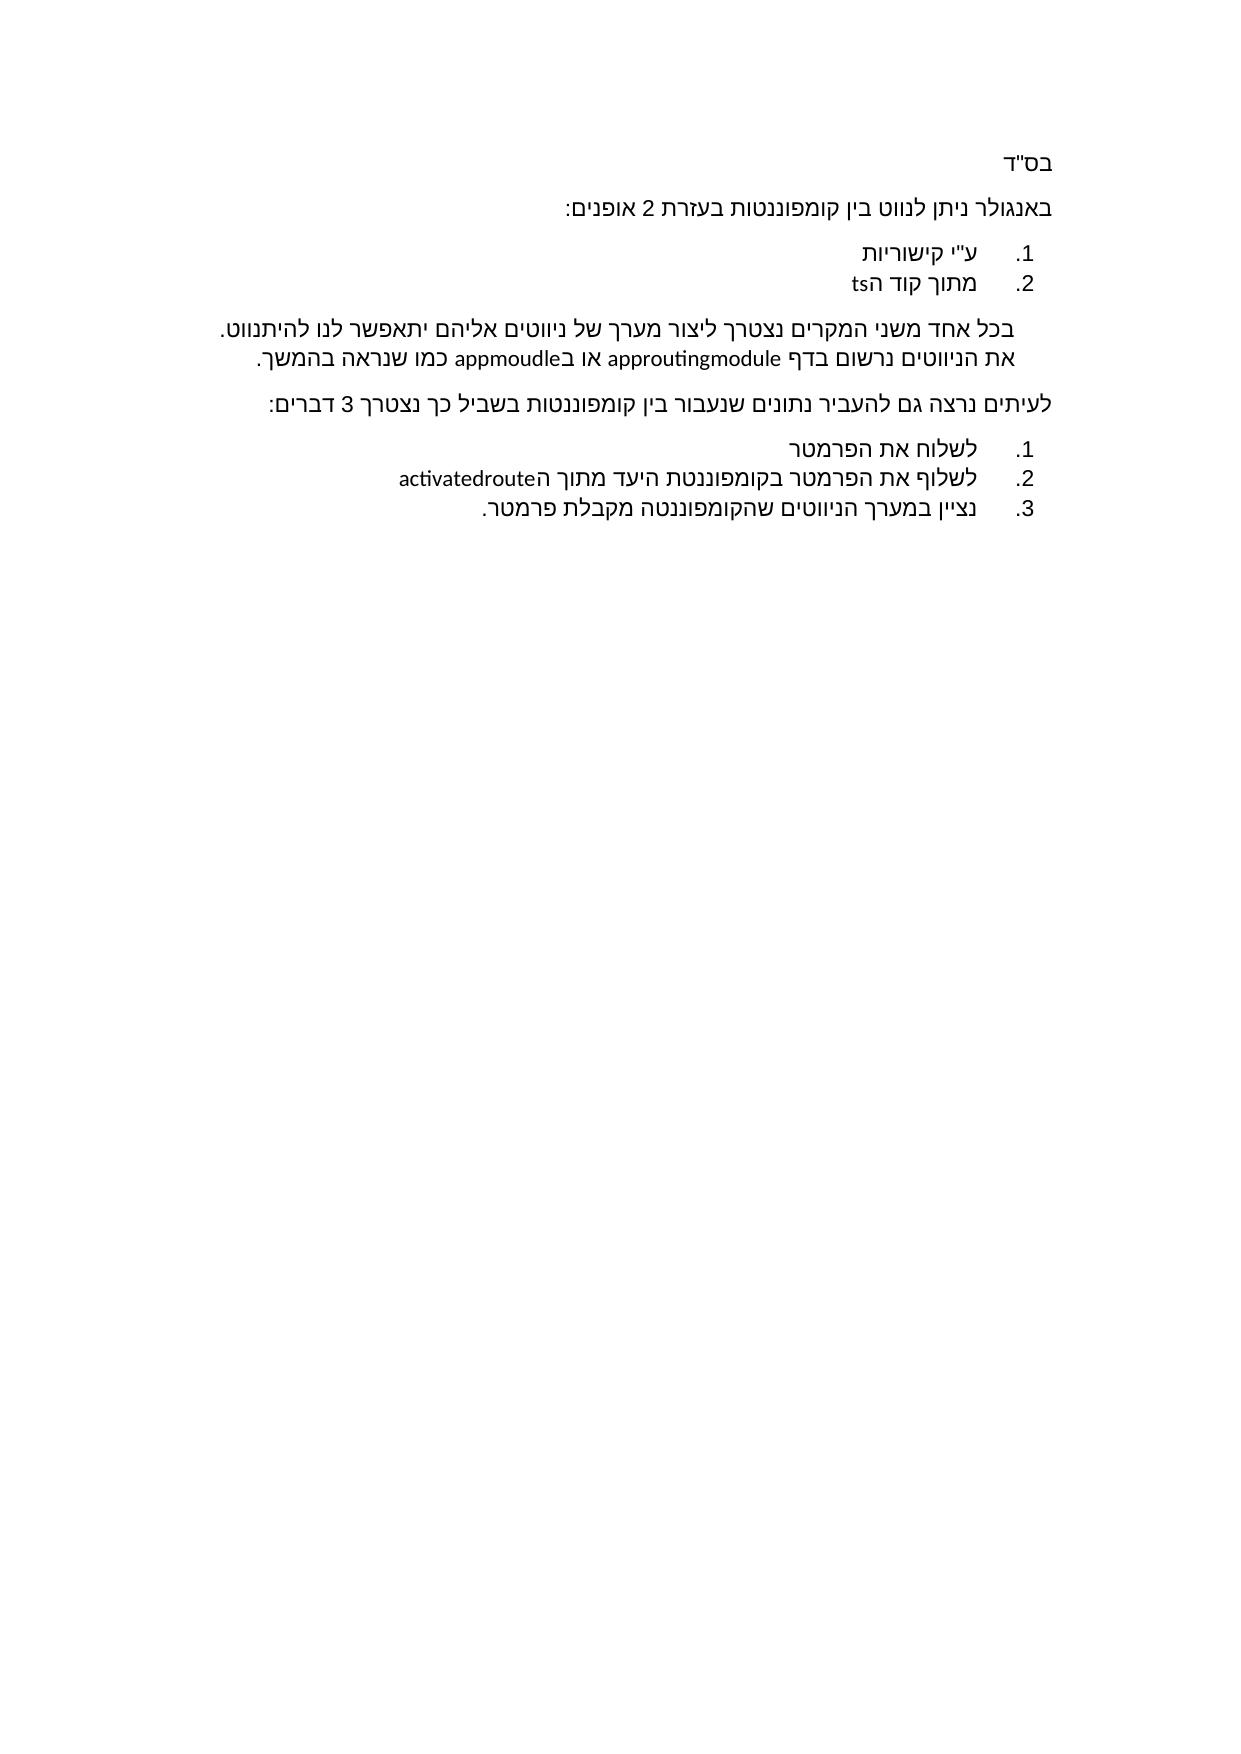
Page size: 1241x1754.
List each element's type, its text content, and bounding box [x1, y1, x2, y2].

list נציין במערך הניווטים שהקומפוננטה מקבלת פרמטר. [187, 494, 1015, 521]
text בס"ד [187, 150, 1053, 176]
text בכל אחד משני המקרים נצטרך ליצור מערך של ניווטים אליהם יתאפשר לנו להיתנווט. את הניווטים נרשום בדף approutingmodule או בappmoudle כמו שנראה בהמשך. [187, 316, 1015, 372]
list לשלוח את הפרמטר [187, 436, 1015, 462]
text באנגולר ניתן לנווט בין קומפוננטות בעזרת 2 אופנים: [187, 195, 1053, 221]
list מתוך קוד הts [187, 269, 1015, 297]
list ע"י קישוריות [187, 240, 1015, 267]
text לעיתים נרצה גם להעביר נתונים שנעבור בין קומפוננטות בשביל כך נצטרך 3 דברים: [187, 391, 1053, 417]
list לשלוף את הפרמטר בקומפוננטת היעד מתוך הactivatedroute [187, 464, 1015, 492]
